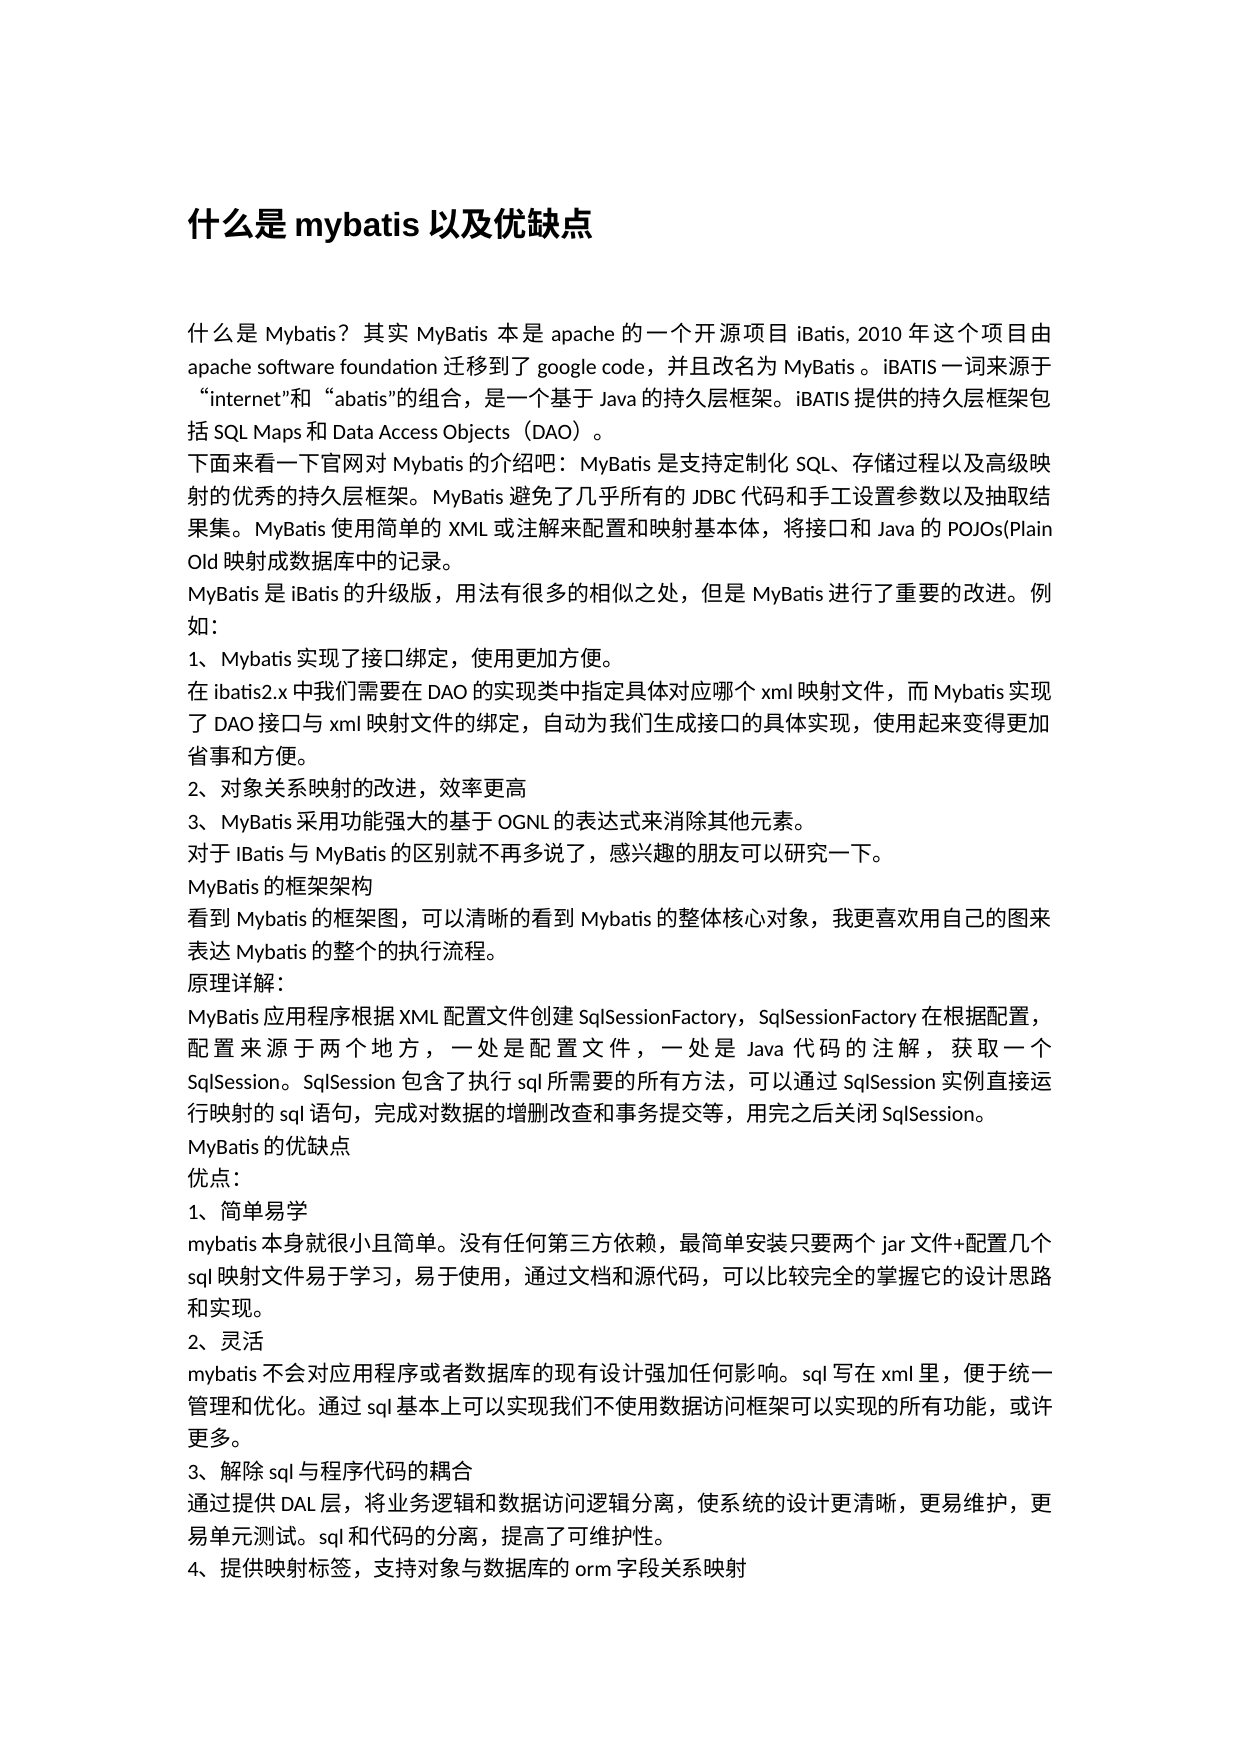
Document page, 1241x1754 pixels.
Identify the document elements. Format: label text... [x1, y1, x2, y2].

text 1、Mybatis实现了接口绑定，使用更加方便。 [187, 641, 1053, 673]
subtitle 什么是mybatis以及优缺点 [187, 189, 1053, 254]
text 对于IBatis与MyBatis的区别就不再多说了，感兴趣的朋友可以研究一下。 [187, 836, 1053, 868]
text 优点： [187, 1161, 1053, 1193]
text mybatis本身就很小且简单。没有任何第三方依赖，最简单安装只要两个jar文件+配置几个sql映射文件易于学习，易于使用，通过文档和源代码，可以比较完全的掌握它的设计思路和实现。 [187, 1226, 1053, 1323]
text MyBatis的框架架构 [187, 868, 1053, 901]
text 在ibatis2.x中我们需要在DAO的实现类中指定具体对应哪个xml映射文件，而Mybatis实现了DAO接口与xml映射文件的绑定，自动为我们生成接口的具体实现，使用起来变得更加省事和方便。 [187, 673, 1053, 771]
text 3、MyBatis采用功能强大的基于OGNL的表达式来消除其他元素。 [187, 803, 1053, 836]
text 下面来看一下官网对Mybatis的介绍吧：MyBatis 是支持定制化 SQL、存储过程以及高级映射的优秀的持久层框架。MyBatis 避免了几乎所有的 JDBC 代码和手工设置参数以及抽取结果集。MyBatis 使用简单的 XML 或注解来配置和映射基本体，将接口和 Java 的POJOs(Plain Old 映射成数据库中的记录。 [187, 446, 1053, 576]
text MyBatis应用程序根据XML配置文件创建SqlSessionFactory，SqlSessionFactory在根据配置，配置来源于两个地方，一处是配置文件，一处是Java代码的注解，获取一个SqlSession。SqlSession包含了执行sql所需要的所有方法，可以通过SqlSession实例直接运行映射的sql语句，完成对数据的增删改查和事务提交等，用完之后关闭SqlSession。 [187, 998, 1053, 1128]
text 原理详解： [187, 966, 1053, 998]
text 3、解除sql与程序代码的耦合 [187, 1453, 1053, 1486]
text 4、提供映射标签，支持对象与数据库的orm字段关系映射 [187, 1551, 1053, 1583]
text 2、对象关系映射的改进，效率更高 [187, 771, 1053, 803]
text 什么是Mybatis？其实MyBatis 本是apache的一个开源项目iBatis, 2010年这个项目由apache software foundation 迁移到了google code，并且改名为MyBatis 。iBATIS一词来源于“internet”和“abatis”的组合，是一个基于Java的持久层框架。iBATIS提供的持久层框架包括SQL Maps和Data Access Objects（DAO）。 [187, 316, 1053, 446]
text 看到Mybatis的框架图，可以清晰的看到Mybatis的整体核心对象，我更喜欢用自己的图来表达Mybatis的整个的执行流程。 [187, 901, 1053, 966]
text 1、简单易学 [187, 1193, 1053, 1226]
text MyBatis是iBatis的升级版，用法有很多的相似之处，但是MyBatis进行了重要的改进。例如： [187, 576, 1053, 641]
text MyBatis的优缺点 [187, 1128, 1053, 1161]
text 通过提供DAL层，将业务逻辑和数据访问逻辑分离，使系统的设计更清晰，更易维护，更易单元测试。sql和代码的分离，提高了可维护性。 [187, 1486, 1053, 1551]
text mybatis不会对应用程序或者数据库的现有设计强加任何影响。sql写在xml里，便于统一管理和优化。通过sql基本上可以实现我们不使用数据访问框架可以实现的所有功能，或许更多。 [187, 1356, 1053, 1453]
text 2、灵活 [187, 1323, 1053, 1356]
